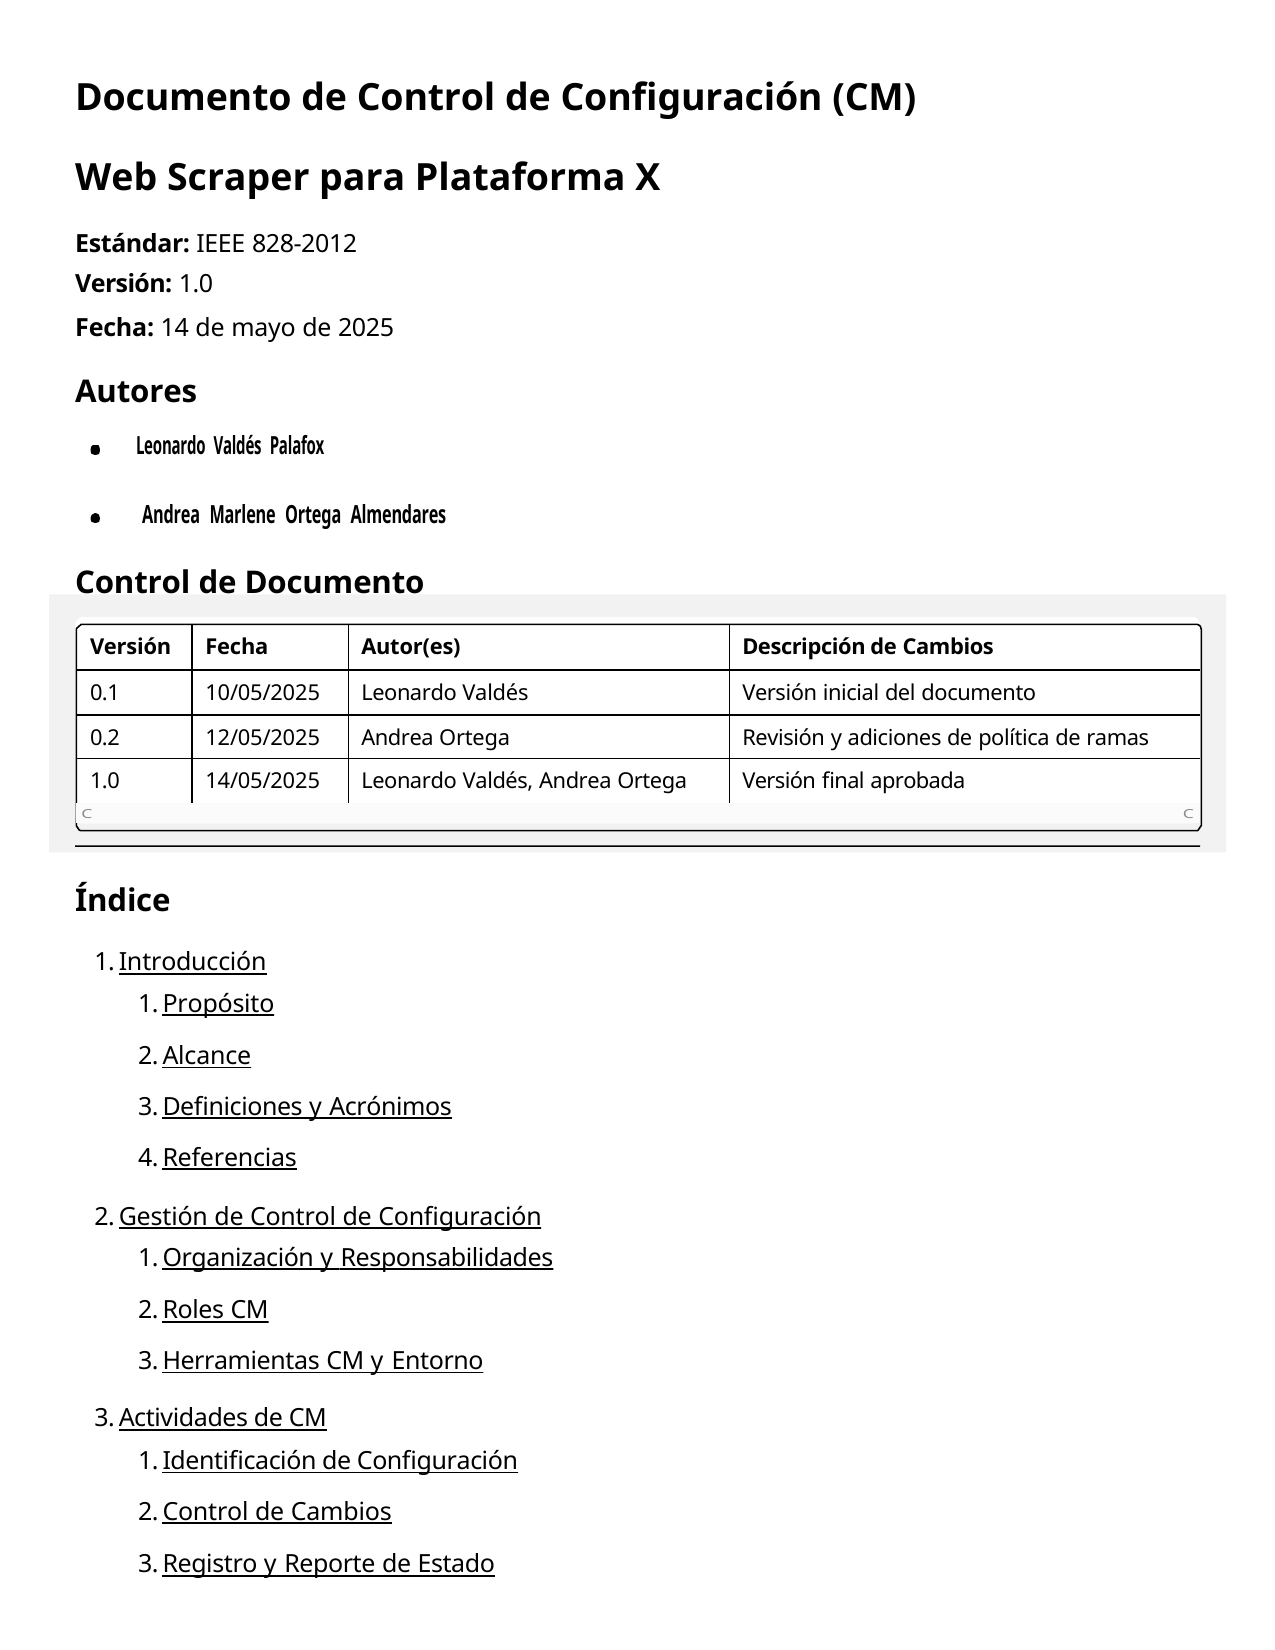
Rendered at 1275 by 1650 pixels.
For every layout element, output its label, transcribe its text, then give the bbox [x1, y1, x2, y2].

table_cell 14/05/2025 [193, 759, 348, 803]
list Identificación de Configuración [138, 1443, 1200, 1477]
list Alcance [138, 1038, 1200, 1072]
list Introducción [94, 944, 1200, 978]
table_cell Andrea Ortega [349, 716, 729, 758]
table_cell Versión final aprobada [730, 759, 1200, 803]
table_cell Revisión y adiciones de política de ramas [730, 716, 1200, 758]
list Definiciones y Acrónimos [138, 1089, 1200, 1123]
subtitle Autores [75, 377, 1200, 409]
subtitle Control de Documento [75, 560, 1200, 603]
title Documento de Control de Configuración (CM) Web Scraper para Plataforma X [75, 70, 948, 201]
text Estándar: IEEE 828-2012 [75, 229, 1200, 259]
table_cell 0.2 [76, 716, 191, 758]
table_header Versión [76, 625, 191, 669]
text 👨‍💻 Leonardo Valdés Palafox [91, 409, 1200, 466]
list Herramientas CM y Entorno [138, 1343, 1200, 1377]
list Propósito [138, 985, 1200, 1019]
list Referencias [138, 1139, 1200, 1173]
text Índice [75, 878, 1200, 921]
table_cell Leonardo Valdés [349, 671, 729, 714]
text 👩‍💻 Andrea Marlene Ortega Almendares [91, 466, 1200, 537]
table_header Descripción de Cambios [730, 625, 1200, 669]
table_cell C C [76, 803, 1200, 823]
list Actividades de CM [94, 1400, 1200, 1434]
list Organización y Responsabilidades [138, 1239, 1200, 1273]
text Versión: 1.0 [75, 266, 1200, 300]
table_header Fecha [193, 625, 348, 669]
table_cell 0.1 [76, 671, 191, 714]
table_cell Versión inicial del documento [730, 671, 1200, 714]
text Fecha: 14 de mayo de 2025 [75, 309, 1200, 343]
list Roles CM [138, 1292, 1200, 1326]
picture [90, 445, 100, 455]
table_header Autor(es) [349, 625, 729, 669]
list Gestión de Control de Configuración [94, 1198, 1200, 1232]
picture [90, 513, 100, 523]
table_cell Leonardo Valdés, Andrea Ortega [349, 759, 729, 803]
list Control de Cambios [138, 1493, 1200, 1528]
table_cell 12/05/2025 [193, 716, 348, 758]
table_cell 10/05/2025 [193, 671, 348, 714]
list Registro y Reporte de Estado [138, 1546, 1200, 1580]
table_cell 1.0 [76, 759, 191, 803]
